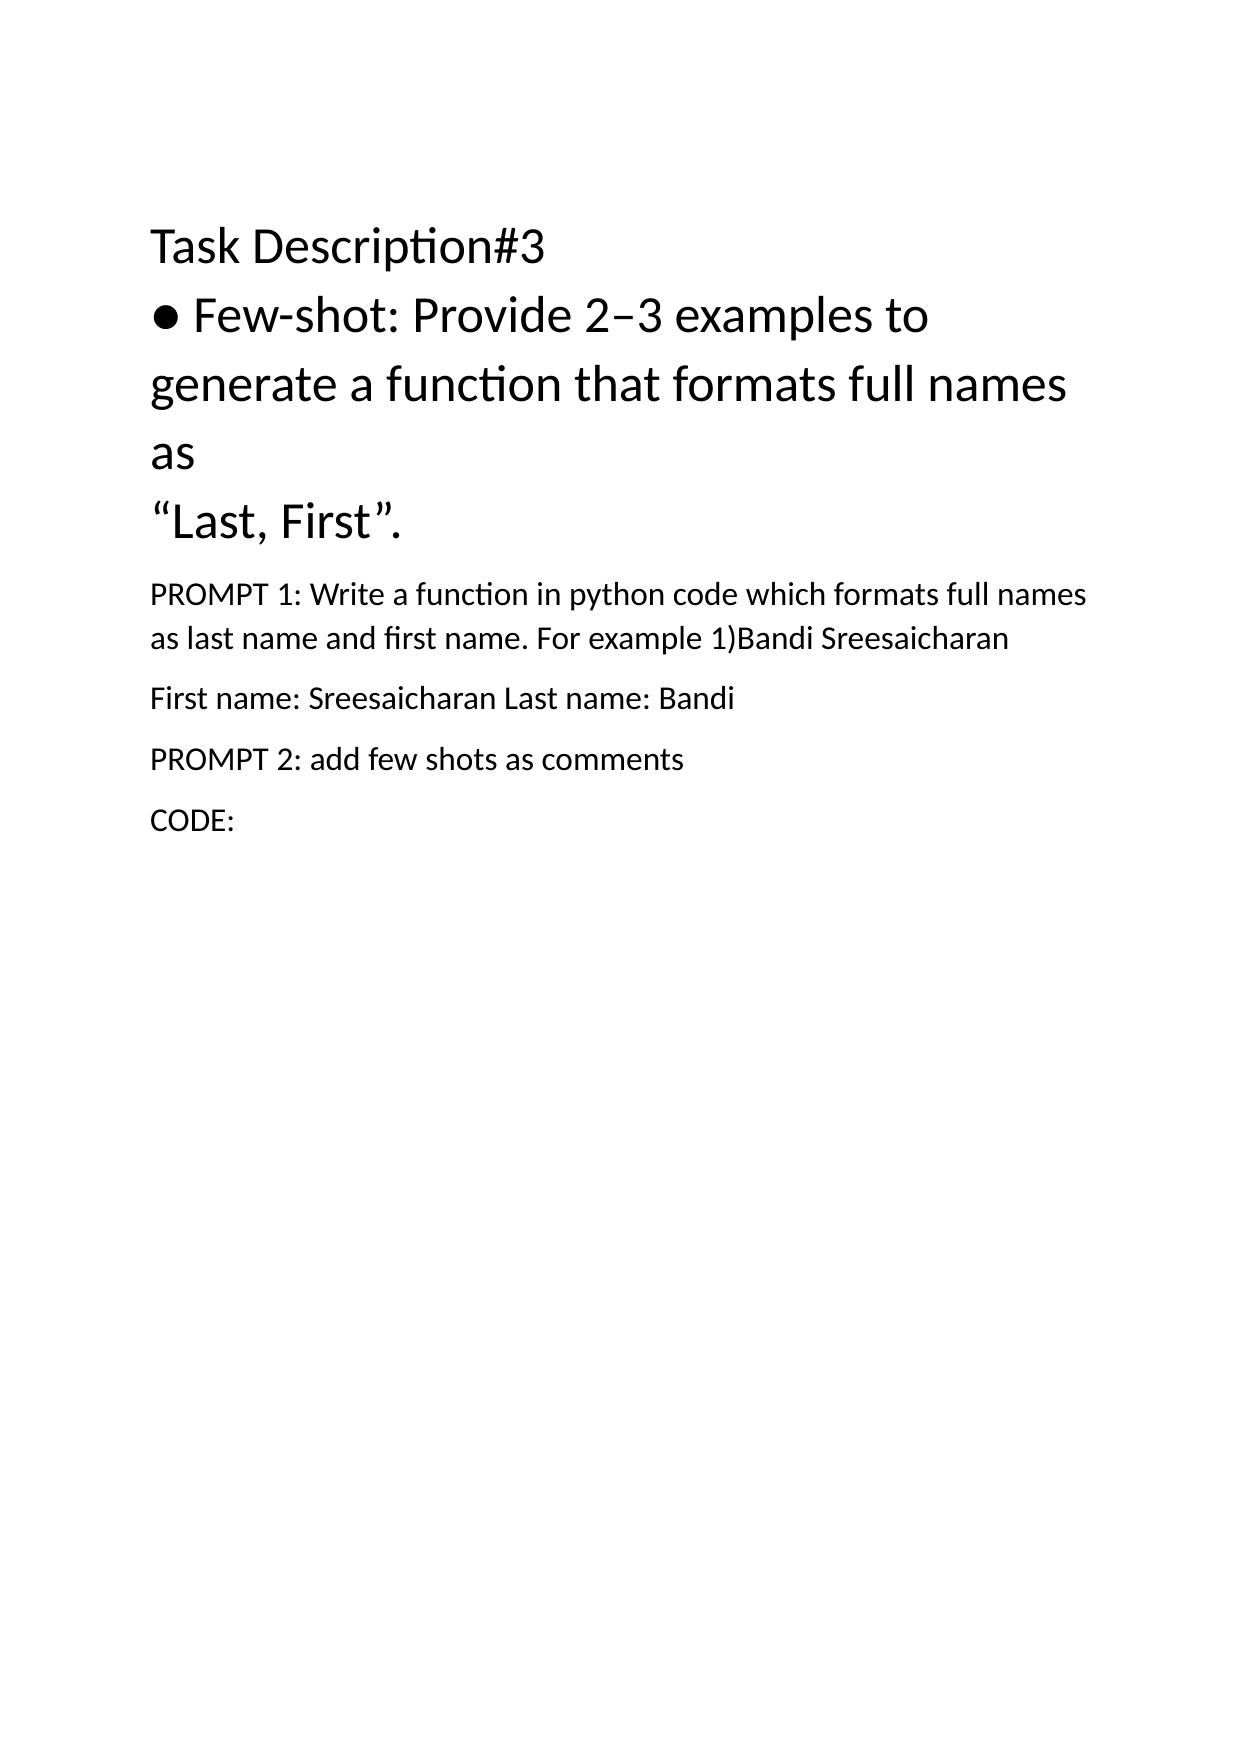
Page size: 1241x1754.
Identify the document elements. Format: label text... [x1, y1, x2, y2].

text PROMPT 2: add few shots as comments [150, 738, 1090, 779]
text PROMPT 1: Write a function in python code which formats full names as last name and first name. For example 1)Bandi Sreesaicharan [150, 573, 1090, 657]
text Task Description#3 ● Few-shot: Provide 2–3 examples to generate a function that formats full names as “Last, First”. [150, 213, 1090, 551]
text CODE: [150, 798, 1090, 839]
text First name: Sreesaicharan Last name: Bandi [150, 677, 1090, 718]
